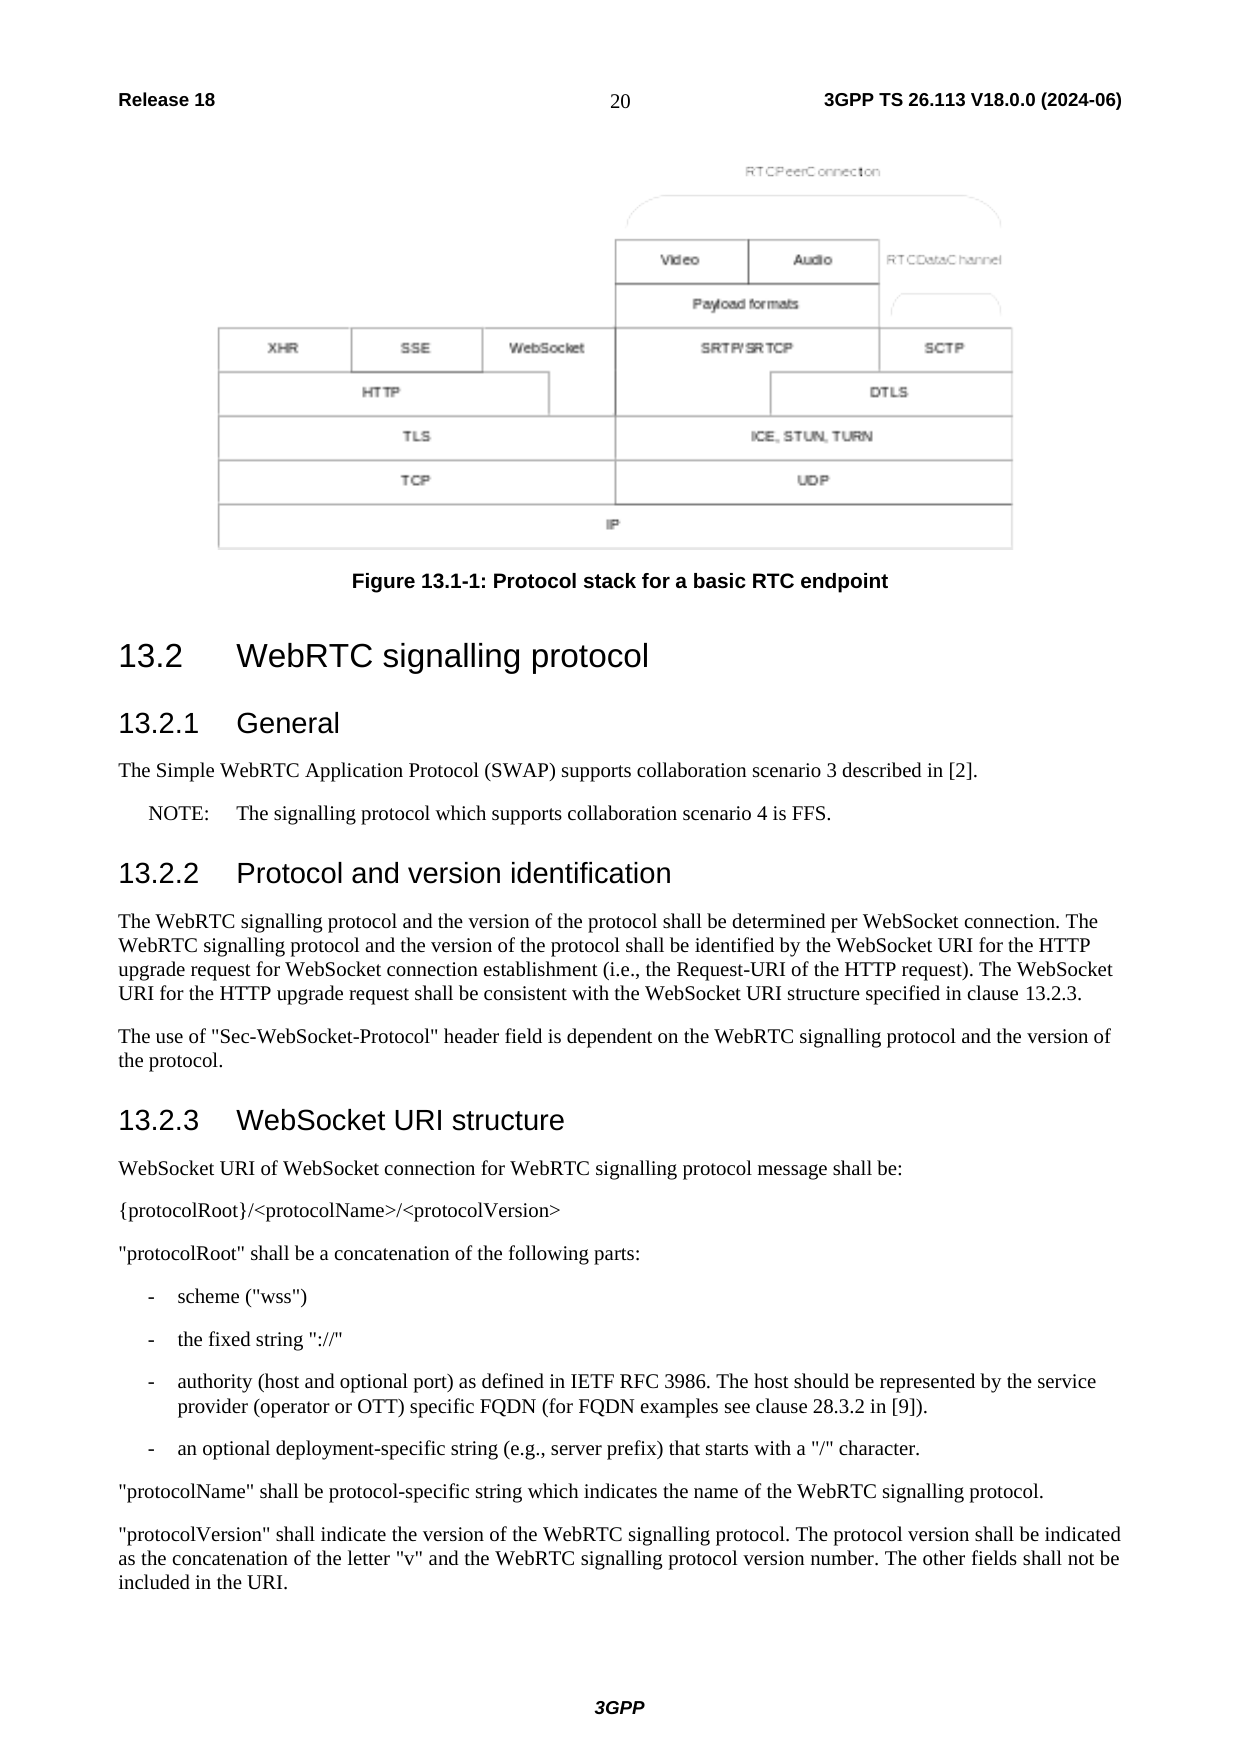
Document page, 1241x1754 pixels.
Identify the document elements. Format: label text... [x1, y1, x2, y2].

text WebSocket URI of WebSocket connection for WebRTC signalling protocol message shall be: [118, 1155, 1122, 1179]
text The WebRTC signalling protocol and the version of the protocol shall be determined per WebSocket connection. The WebRTC signalling protocol and the version of the protocol shall be identified by the WebSocket URI for the HTTP upgrade request for WebSocket connection establishment (i.e., the Request-URI of the HTTP request). The WebSocket URI for the HTTP upgrade request shall be consistent with the WebSocket URI structure specified in clause 13.2.3. [118, 909, 1122, 1005]
subtitle 13.2 WebRTC signalling protocol [118, 636, 1122, 675]
text {protocolRoot}/<protocolName>/<protocolVersion> [118, 1198, 1122, 1222]
text The Simple WebRTC Application Protocol (SWAP) supports collaboration scenario 3 described in [2]. [118, 758, 1122, 782]
subtitle 13.2.2 Protocol and version identification [118, 856, 1122, 890]
text Figure 13.1-1: Protocol stack for a basic RTC endpoint [118, 569, 1122, 593]
subtitle 13.2.3 WebSocket URI structure [118, 1103, 1122, 1137]
text "protocolRoot" shall be a concatenation of the following parts: [118, 1241, 1122, 1265]
text - an optional deployment-specific string (e.g., server prefix) that starts with a "/" character. [148, 1436, 1122, 1460]
text "protocolVersion" shall indicate the version of the WebRTC signalling protocol. The protocol version shall be indicated as the concatenation of the letter "v" and the WebRTC signalling protocol version number. The other fields shall not be included in the URI. [118, 1522, 1122, 1594]
text The use of "Sec-WebSocket-Protocol" header field is dependent on the WebRTC signalling protocol and the version of the protocol. [118, 1024, 1122, 1072]
text NOTE: The signalling protocol which supports collaboration scenario 4 is FFS. [148, 801, 1122, 825]
subtitle 13.2.1 General [118, 706, 1122, 739]
text - scheme ("wss") [148, 1284, 1122, 1308]
text - the fixed string "://" [148, 1327, 1122, 1351]
text "protocolName" shall be protocol-specific string which indicates the name of the WebRTC signalling protocol. [118, 1479, 1122, 1503]
text - authority (host and optional port) as defined in IETF RFC 3986. The host should be represented by the service provider (operator or OTT) specific FQDN (for FQDN examples see clause 28.3.2 in [9]). [148, 1369, 1122, 1418]
